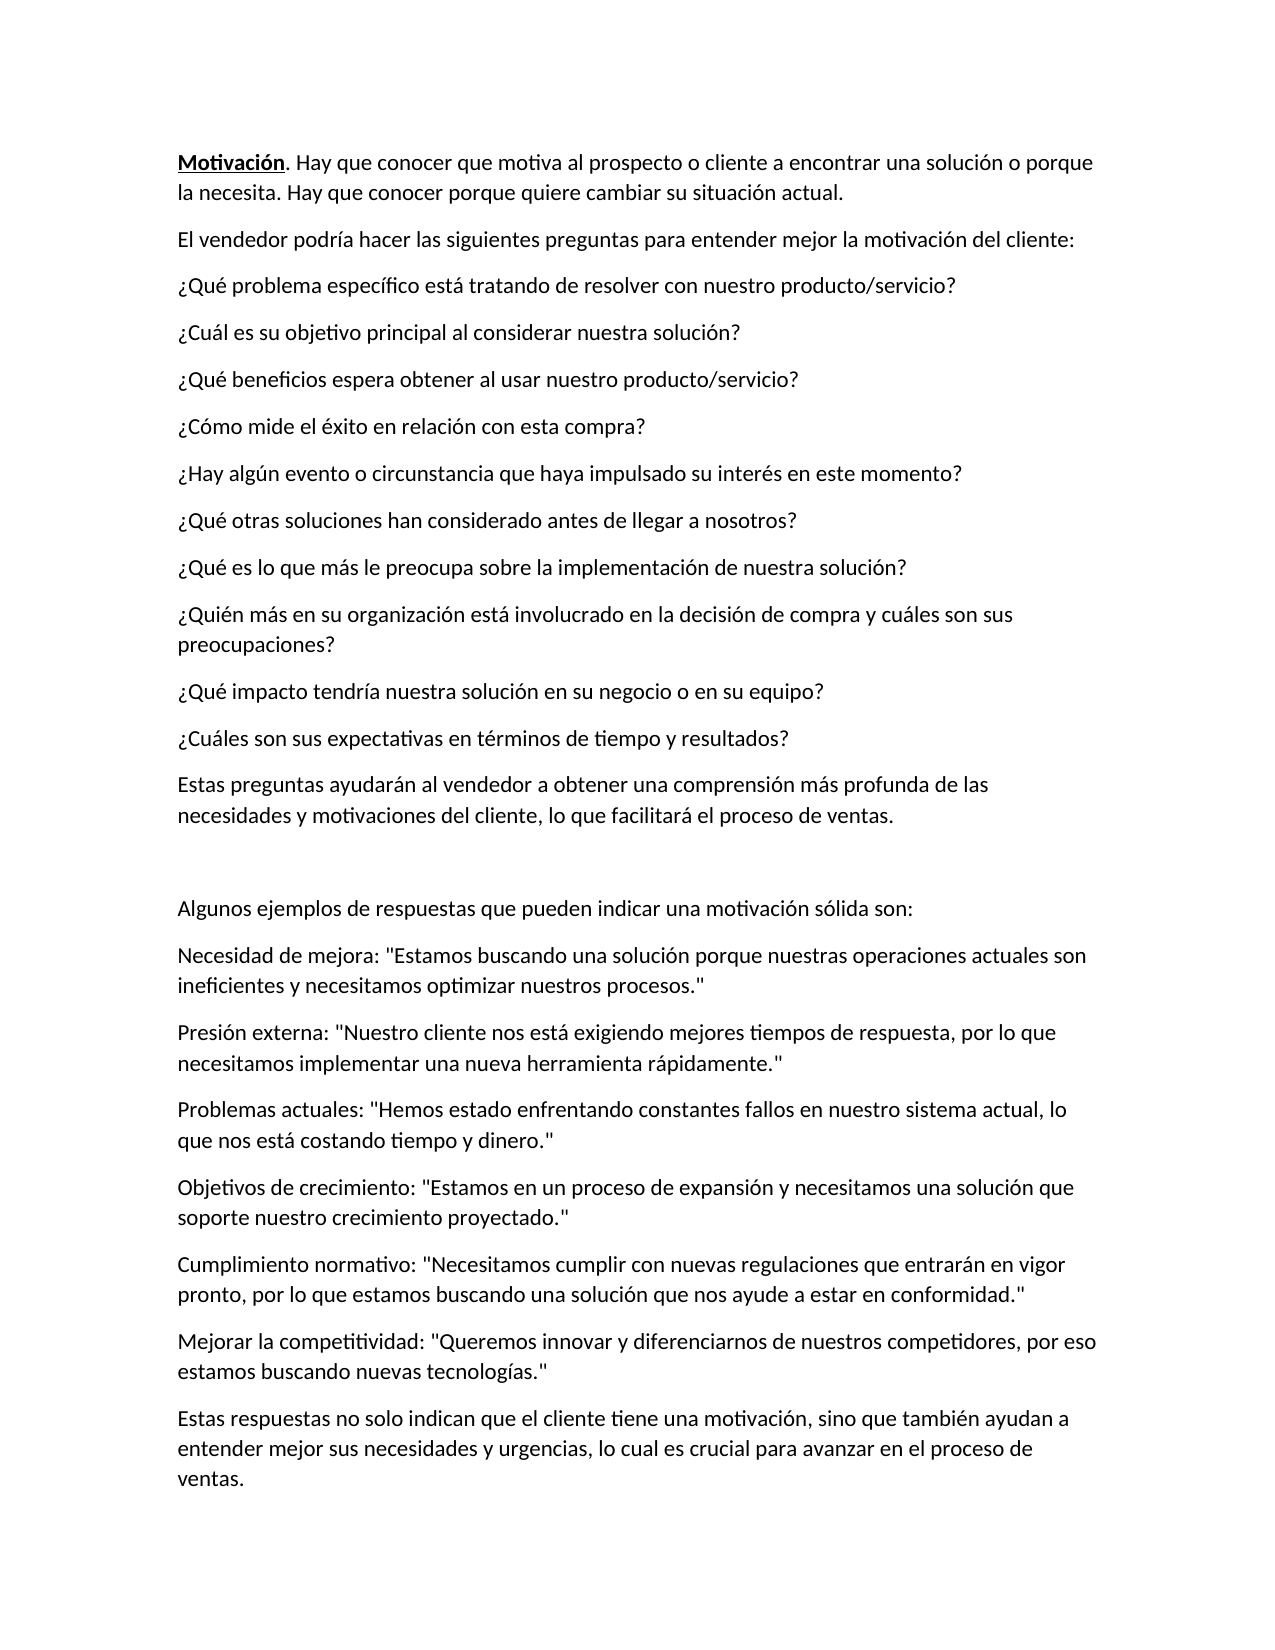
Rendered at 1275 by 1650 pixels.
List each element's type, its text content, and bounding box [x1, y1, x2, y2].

text Mejorar la competitividad: "Queremos innovar y diferenciarnos de nuestros competidores, por eso estamos buscando nuevas tecnologías." [177, 1327, 1098, 1385]
text ¿Cómo mide el éxito en relación con esta compra? [177, 412, 1098, 440]
text ¿Cuál es su objetivo principal al considerar nuestra solución? [177, 318, 1098, 346]
text ¿Qué beneficios espera obtener al usar nuestro producto/servicio? [177, 365, 1098, 393]
text Estas respuestas no solo indican que el cliente tiene una motivación, sino que también ayudan a entender mejor sus necesidades y urgencias, lo cual es crucial para avanzar en el proceso de ventas. [177, 1404, 1098, 1492]
text Presión externa: "Nuestro cliente nos está exigiendo mejores tiempos de respuesta, por lo que necesitamos implementar una nueva herramienta rápidamente." [177, 1018, 1098, 1077]
text Estas preguntas ayudarán al vendedor a obtener una comprensión más profunda de las necesidades y motivaciones del cliente, lo que facilitará el proceso de ventas. [177, 771, 1098, 829]
text Motivación. Hay que conocer que motiva al prospecto o cliente a encontrar una solución o porque la necesita. Hay que conocer porque quiere cambiar su situación actual. [177, 148, 1098, 206]
text ¿Hay algún evento o circunstancia que haya impulsado su interés en este momento? [177, 459, 1098, 487]
text ¿Qué problema específico está tratando de resolver con nuestro producto/servicio? [177, 272, 1098, 299]
text Cumplimiento normativo: "Necesitamos cumplir con nuevas regulaciones que entrarán en vigor pronto, por lo que estamos buscando una solución que nos ayude a estar en conformidad." [177, 1250, 1098, 1308]
text Necesidad de mejora: "Estamos buscando una solución porque nuestras operaciones actuales son ineficientes y necesitamos optimizar nuestros procesos." [177, 941, 1098, 999]
text Problemas actuales: "Hemos estado enfrentando constantes fallos en nuestro sistema actual, lo que nos está costando tiempo y dinero." [177, 1096, 1098, 1154]
text Algunos ejemplos de respuestas que pueden indicar una motivación sólida son: [177, 894, 1098, 922]
text ¿Qué otras soluciones han considerado antes de llegar a nosotros? [177, 506, 1098, 534]
text ¿Qué impacto tendría nuestra solución en su negocio o en su equipo? [177, 677, 1098, 705]
text ¿Qué es lo que más le preocupa sobre la implementación de nuestra solución? [177, 553, 1098, 581]
text ¿Quién más en su organización está involucrado en la decisión de compra y cuáles son sus preocupaciones? [177, 600, 1098, 658]
text ¿Cuáles son sus expectativas en términos de tiempo y resultados? [177, 724, 1098, 752]
text El vendedor podría hacer las siguientes preguntas para entender mejor la motivación del cliente: [177, 225, 1098, 253]
text Objetivos de crecimiento: "Estamos en un proceso de expansión y necesitamos una solución que soporte nuestro crecimiento proyectado." [177, 1173, 1098, 1231]
